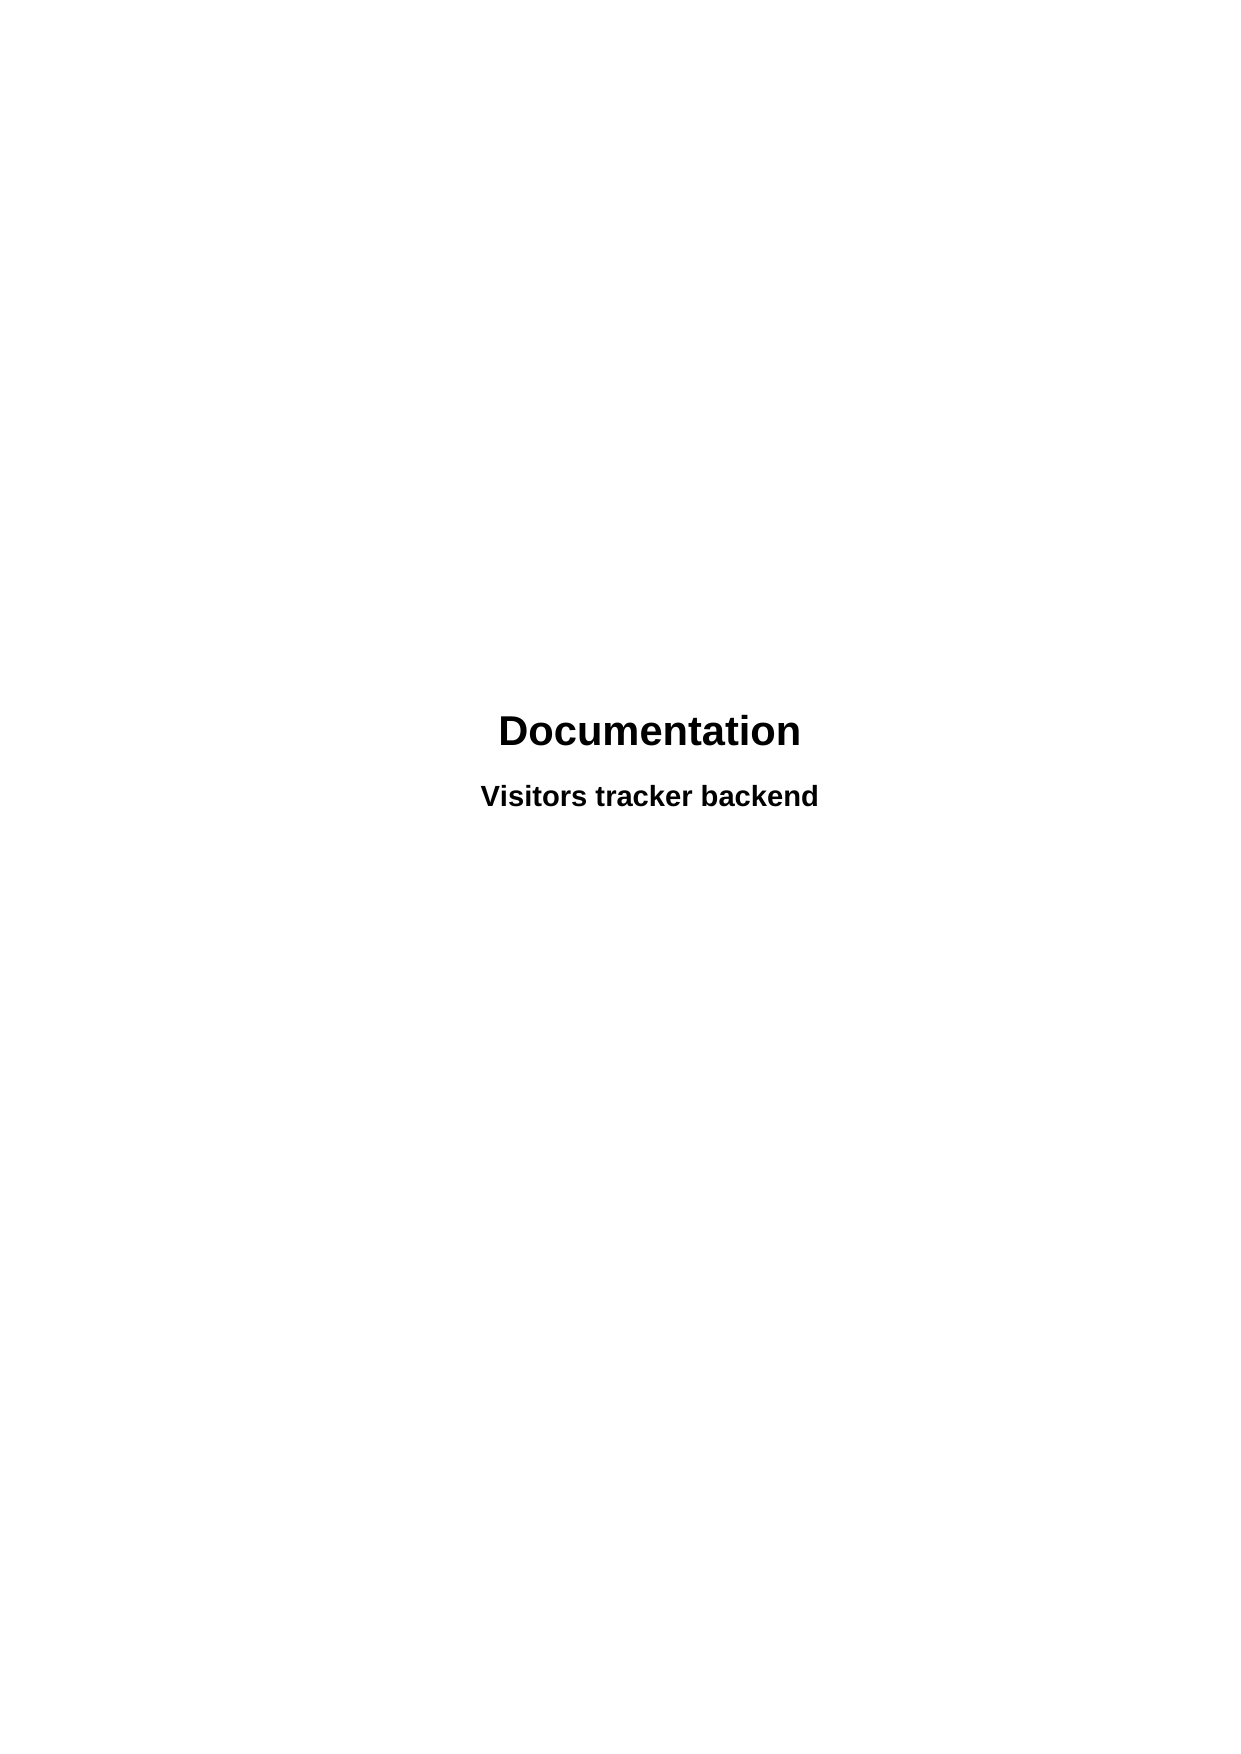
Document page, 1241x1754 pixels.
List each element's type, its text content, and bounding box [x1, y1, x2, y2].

text Visitors tracker backend [148, 778, 1152, 812]
text Documentation [148, 707, 1152, 754]
